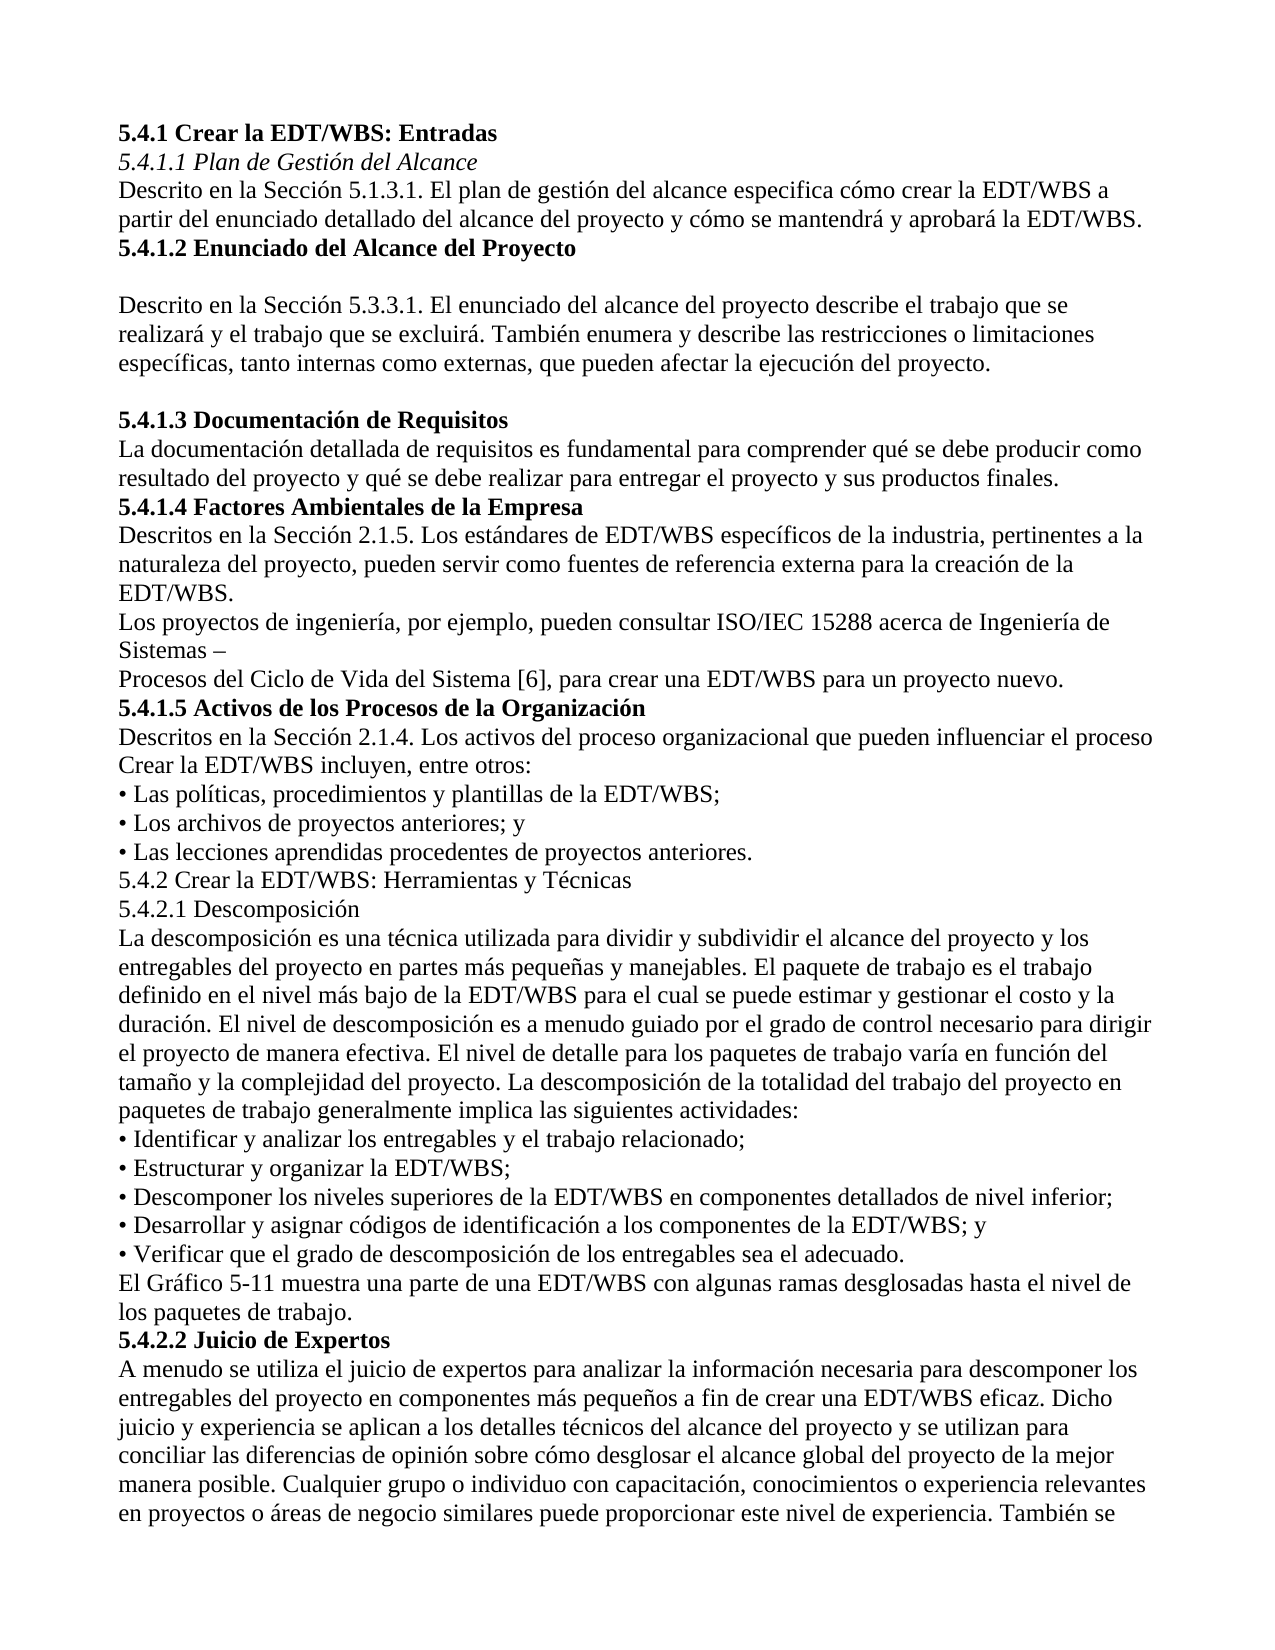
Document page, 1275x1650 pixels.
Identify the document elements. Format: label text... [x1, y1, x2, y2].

text Los proyectos de ingeniería, por ejemplo, pueden consultar ISO/IEC 15288 acerca de Ingeniería de Sistemas – [118, 607, 1157, 664]
text 5.4.1.1 Plan de Gestión del Alcance [118, 147, 1157, 176]
text 5.4.1.2 Enunciado del Alcance del Proyecto [118, 233, 1157, 262]
text entregables del proyecto en partes más pequeñas y manejables. El paquete de trabajo es el trabajo definido en el nivel más bajo de la EDT/WBS para el cual se puede estimar y gestionar el costo y la duración. El nivel de descomposición es a menudo guiado por el grado de control necesario para dirigir el proyecto de manera efectiva. El nivel de detalle para los paquetes de trabajo varía en función del tamaño y la complejidad del proyecto. La descomposición de la totalidad del trabajo del proyecto en paquetes de trabajo generalmente implica las siguientes actividades: [118, 952, 1157, 1124]
text • Desarrollar y asignar códigos de identificación a los componentes de la EDT/WBS; y [118, 1211, 1157, 1239]
text • Estructurar y organizar la EDT/WBS; [118, 1153, 1157, 1182]
text • Identificar y analizar los entregables y el trabajo relacionado; [118, 1124, 1157, 1153]
text Descrito en la Sección 5.1.3.1. El plan de gestión del alcance especifica cómo crear la EDT/WBS a partir del enunciado detallado del alcance del proyecto y cómo se mantendrá y aprobará la EDT/WBS. [118, 176, 1157, 233]
text Descritos en la Sección 2.1.5. Los estándares de EDT/WBS específicos de la industria, pertinentes a la [118, 521, 1157, 549]
text • Las políticas, procedimientos y plantillas de la EDT/WBS; [118, 779, 1157, 808]
text A menudo se utiliza el juicio de expertos para analizar la información necesaria para descomponer los [118, 1354, 1157, 1383]
text 5.4.1.3 Documentación de Requisitos [118, 406, 1157, 434]
text Descrito en la Sección 5.3.3.1. El enunciado del alcance del proyecto describe el trabajo que se realizará y el trabajo que se excluirá. También enumera y describe las restricciones o limitaciones específicas, tanto internas como externas, que pueden afectar la ejecución del proyecto. [118, 291, 1157, 377]
text El Gráfico 5-11 muestra una parte de una EDT/WBS con algunas ramas desglosadas hasta el nivel de los paquetes de trabajo. [118, 1268, 1157, 1326]
text naturaleza del proyecto, pueden servir como fuentes de referencia externa para la creación de la EDT/WBS. [118, 549, 1157, 607]
text Crear la EDT/WBS incluyen, entre otros: [118, 751, 1157, 779]
text 5.4.2.2 Juicio de Expertos [118, 1326, 1157, 1354]
text 5.4.1.4 Factores Ambientales de la Empresa [118, 492, 1157, 521]
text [118, 1383, 1157, 1527]
text • Los archivos de proyectos anteriores; y [118, 808, 1157, 837]
text 5.4.1.5 Activos de los Procesos de la Organización [118, 693, 1157, 722]
text • Verificar que el grado de descomposición de los entregables sea el adecuado. [118, 1239, 1157, 1268]
text 5.4.2.1 Descomposición [118, 894, 1157, 923]
text • Descomponer los niveles superiores de la EDT/WBS en componentes detallados de nivel inferior; [118, 1182, 1157, 1211]
text 5.4.2 Crear la EDT/WBS: Herramientas y Técnicas [118, 866, 1157, 894]
text La documentación detallada de requisitos es fundamental para comprender qué se debe producir como resultado del proyecto y qué se debe realizar para entregar el proyecto y sus productos finales. [118, 434, 1157, 492]
text • Las lecciones aprendidas procedentes de proyectos anteriores. [118, 837, 1157, 866]
text Procesos del Ciclo de Vida del Sistema [6], para crear una EDT/WBS para un proyecto nuevo. [118, 664, 1157, 693]
text Descritos en la Sección 2.1.4. Los activos del proceso organizacional que pueden influenciar el proceso [118, 722, 1157, 751]
text 5.4.1 Crear la EDT/WBS: Entradas [118, 118, 1157, 147]
text La descomposición es una técnica utilizada para dividir y subdividir el alcance del proyecto y los [118, 923, 1157, 952]
